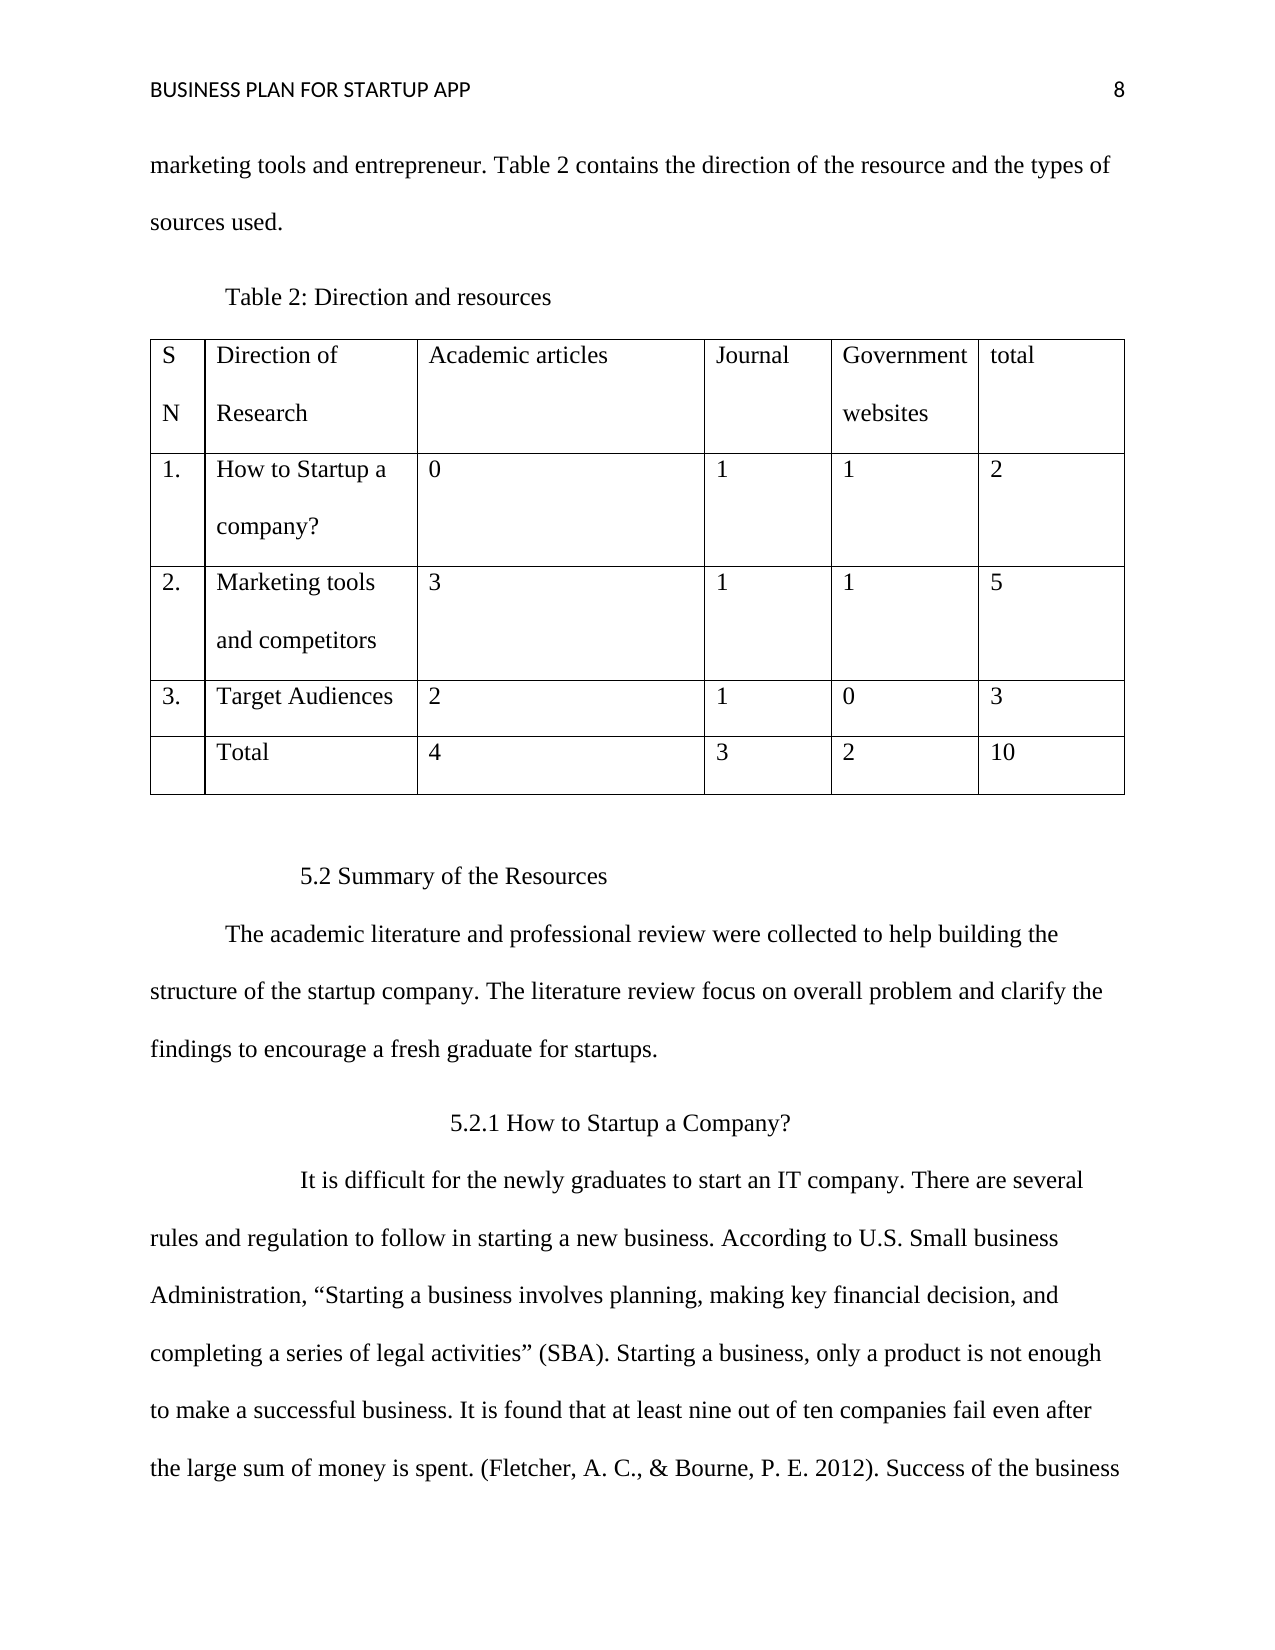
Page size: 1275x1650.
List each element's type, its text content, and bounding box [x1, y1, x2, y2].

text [150, 1165, 1125, 1482]
table_cell 2 [832, 737, 978, 794]
table_cell [151, 737, 204, 794]
subtitle 5.2 Summary of the Resources [225, 861, 1125, 890]
table_cell 1 [705, 454, 831, 566]
table_cell 3 [979, 681, 1124, 736]
table_header SN [151, 340, 204, 453]
table_cell 5 [979, 567, 1124, 680]
table_cell How to Startup a company? [206, 454, 417, 566]
table_cell 1. [151, 454, 204, 566]
table_cell 1 [705, 567, 831, 680]
table_cell 1 [832, 567, 978, 680]
table_cell 4 [418, 737, 704, 794]
table_cell Total [206, 737, 417, 794]
table_cell 1 [832, 454, 978, 566]
subtitle 5.2.1 How to Startup a Company? [375, 1108, 1125, 1137]
table_header Journal [705, 340, 831, 453]
table_cell 10 [979, 737, 1124, 794]
table_cell Marketing tools and competitors [206, 567, 417, 680]
table_header total [979, 340, 1124, 453]
table_cell Target Audiences [206, 681, 417, 736]
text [150, 150, 1125, 236]
table_header Academic articles [418, 340, 704, 453]
table_cell 2 [418, 681, 704, 736]
table_header Government websites [832, 340, 978, 453]
table_cell 1 [705, 681, 831, 736]
table_cell 2 [979, 454, 1124, 566]
text The academic literature and professional review were collected to help building the structure of the startup company. The literature review focus on overall problem and clarify the findings to encourage a fresh graduate for startups. [150, 919, 1125, 1062]
table_header Direction of Research [206, 340, 417, 453]
table_cell 2. [151, 567, 204, 680]
subtitle Table 2: Direction and resources [225, 282, 1125, 310]
table_cell 3 [418, 567, 704, 680]
table_cell 0 [832, 681, 978, 736]
table_cell 3. [151, 681, 204, 736]
table_cell 3 [705, 737, 831, 794]
table_cell 0 [418, 454, 704, 566]
